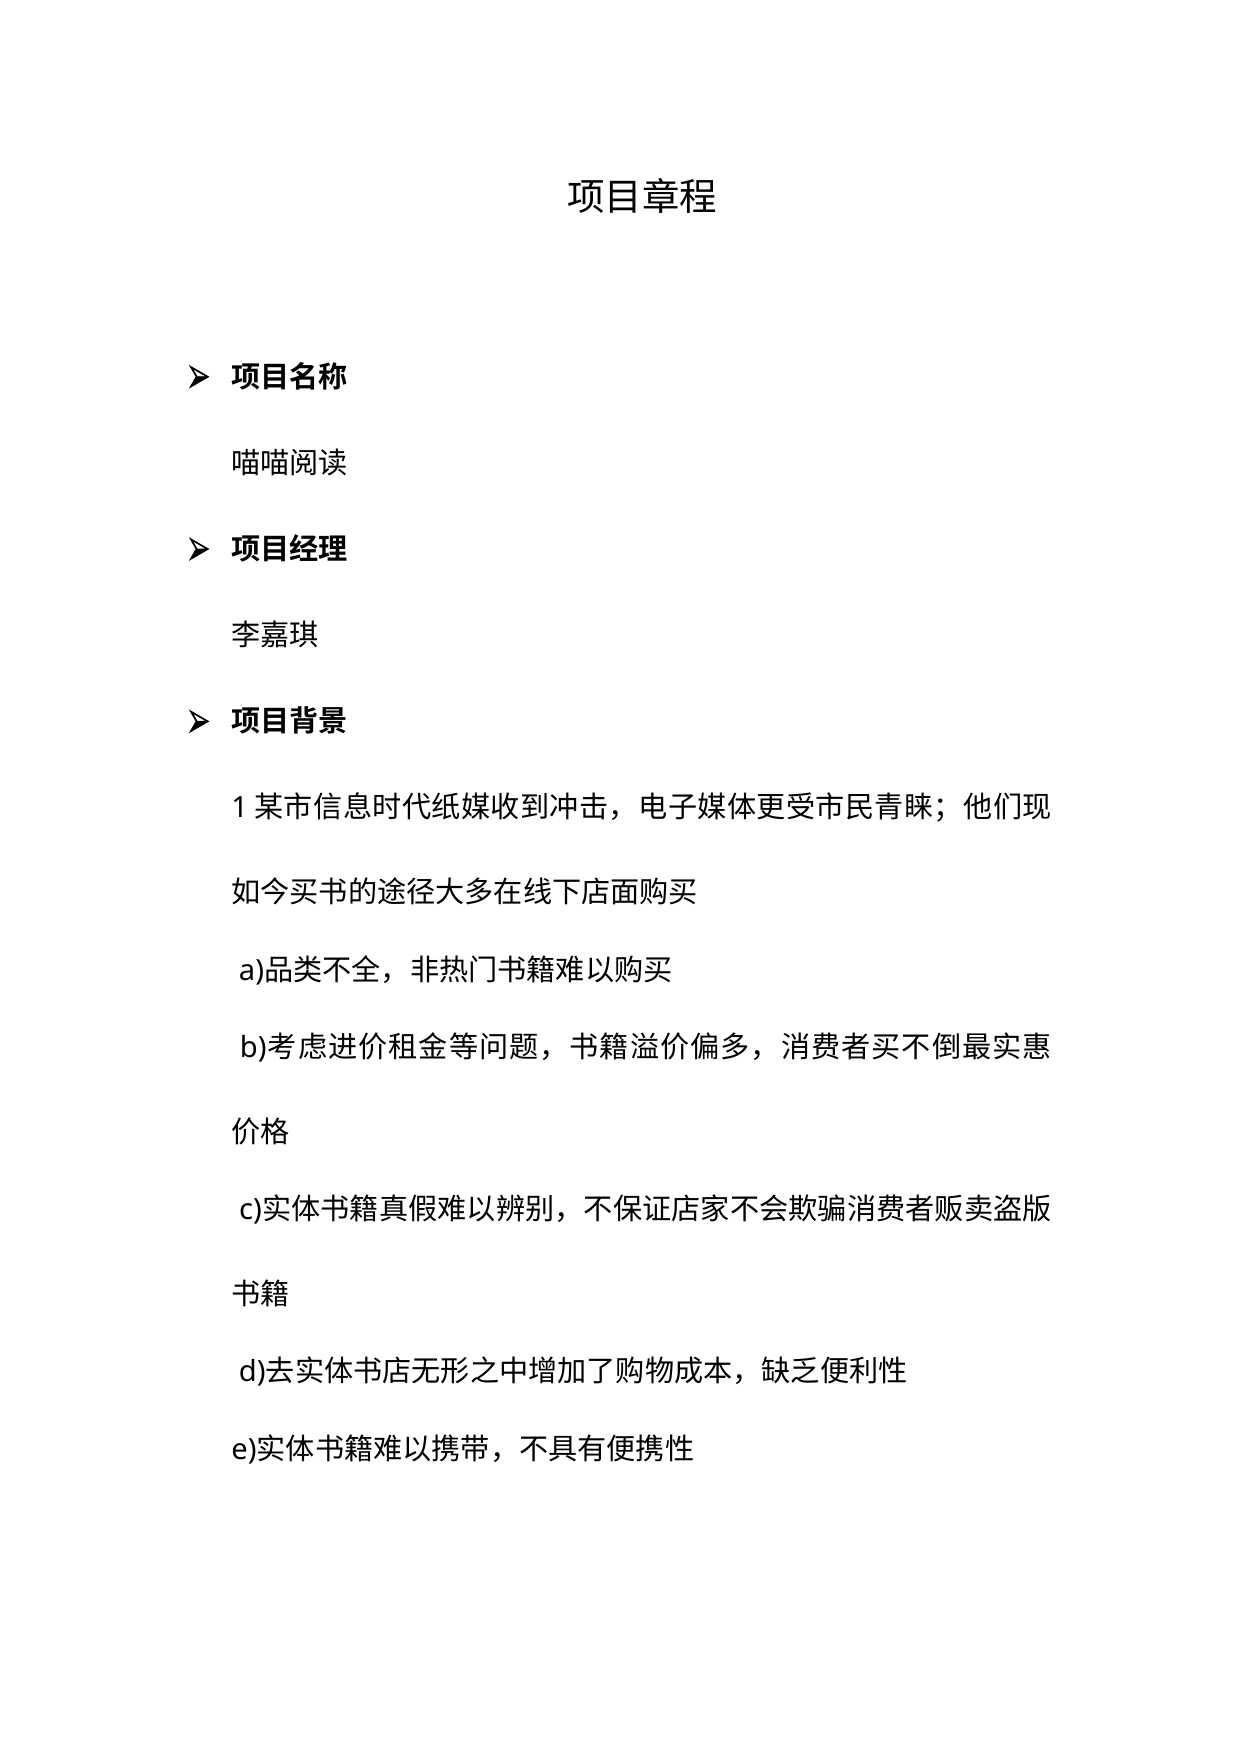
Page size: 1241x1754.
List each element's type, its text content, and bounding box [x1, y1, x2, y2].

text a)品类不全，非热门书籍难以购买 [231, 935, 1053, 1000]
text 项目章程 [187, 162, 1053, 227]
list 项目经理 [187, 514, 1053, 579]
list 项目名称 [187, 342, 1053, 407]
text b)考虑进价租金等问题，书籍溢价偏多，消费者买不倒最实惠价格 [231, 1012, 1053, 1162]
text 李嘉琪 [231, 600, 1053, 665]
text d)去实体书店无形之中增加了购物成本，缺乏便利性 [231, 1337, 1053, 1402]
text 1某市信息时代纸媒收到冲击，电子媒体更受市民青睐；他们现如今买书的途径大多在线下店面购买 [231, 773, 1053, 922]
text e)实体书籍难以携带，不具有便携性 [231, 1414, 1053, 1479]
list 喵喵阅读 [231, 428, 1053, 493]
text c)实体书籍真假难以辨别，不保证店家不会欺骗消费者贩卖盗版书籍 [231, 1174, 1053, 1324]
list 项目背景 [187, 687, 1053, 752]
